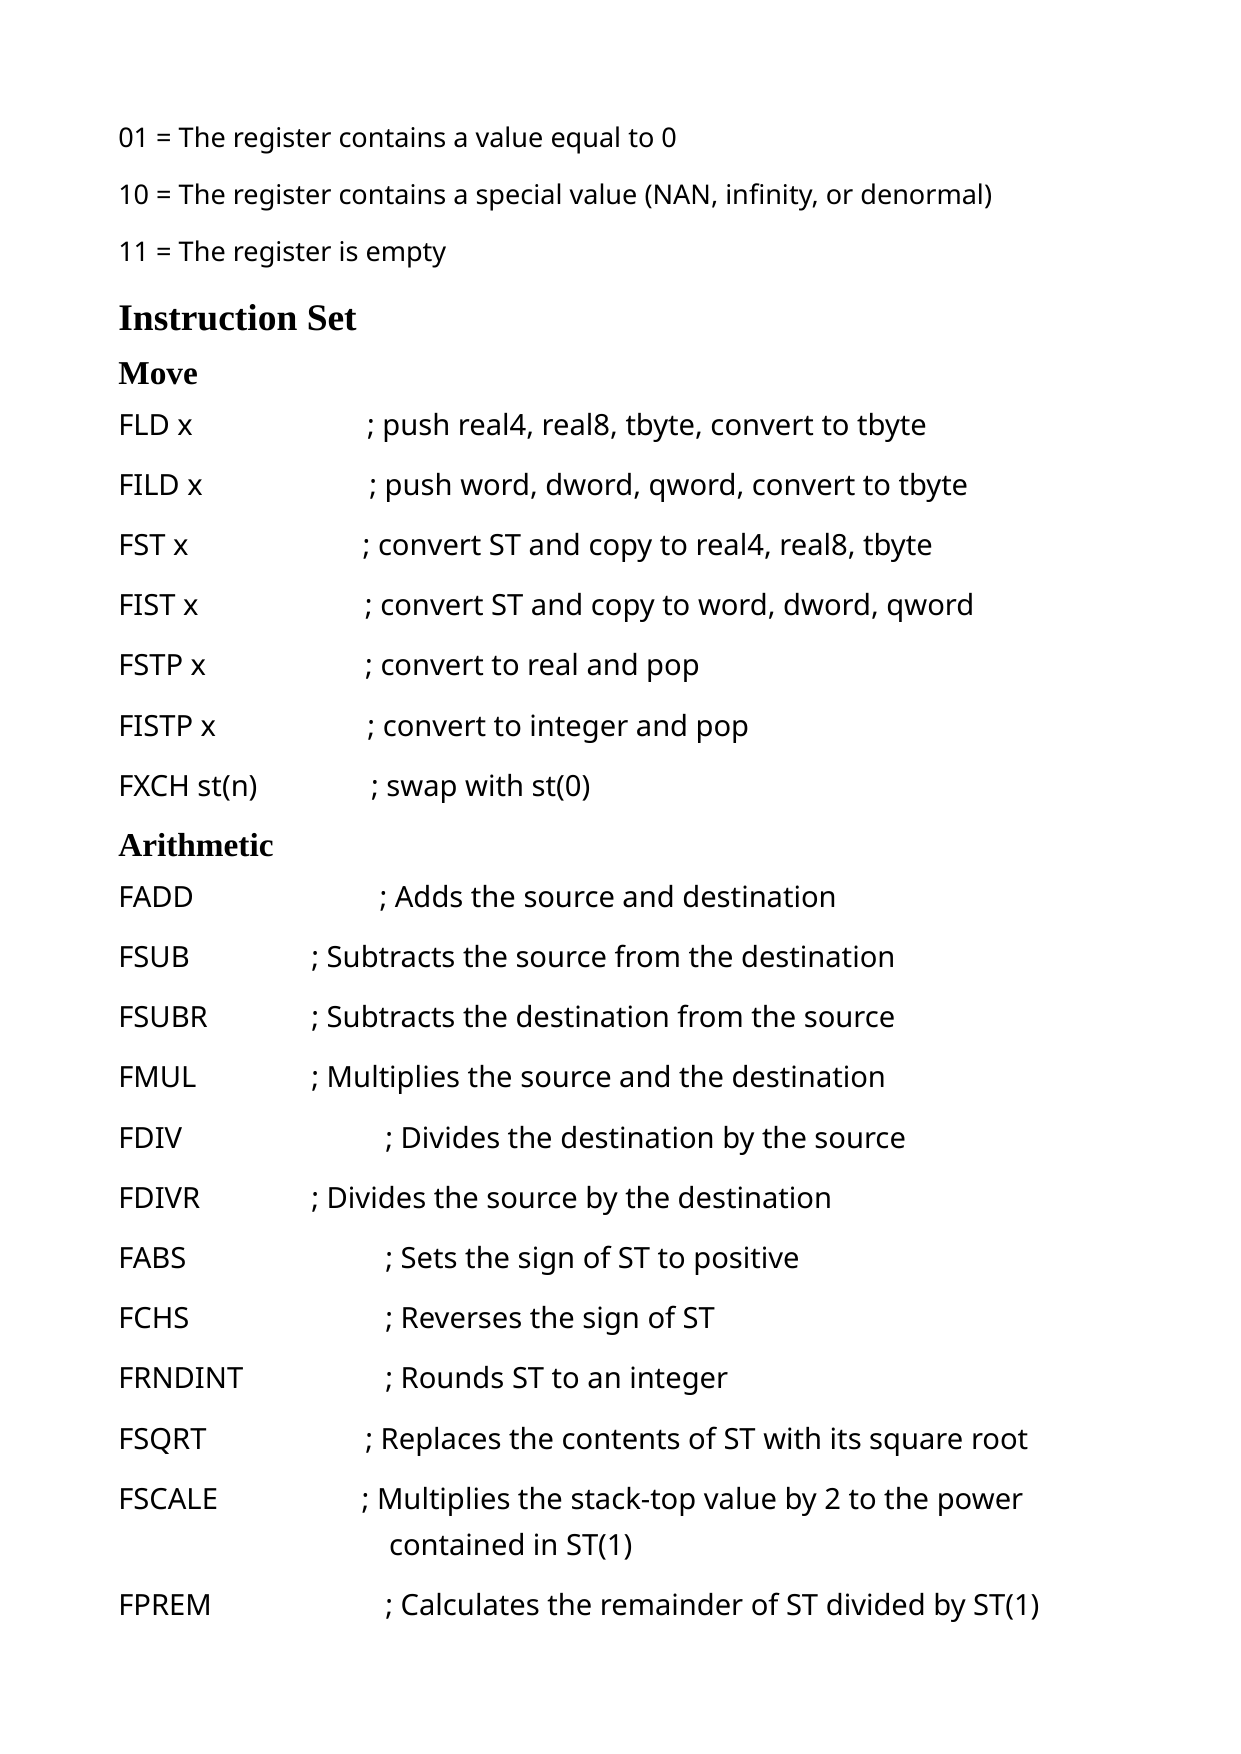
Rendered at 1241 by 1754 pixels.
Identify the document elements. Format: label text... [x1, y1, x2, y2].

subtitle Instruction Set [118, 295, 1122, 338]
subtitle Move [118, 353, 1122, 391]
text FILD x ; push word, dword, qword, convert to tbyte [118, 464, 1122, 504]
text FSTP x ; convert to real and pop [118, 645, 1122, 684]
text FSUB ; Subtracts the source from the destination [118, 936, 1122, 976]
text FST x ; convert ST and copy to real4, real8, tbyte [118, 524, 1122, 564]
text 11 = The register is empty [118, 232, 1122, 269]
text FADD ; Adds the source and destination [118, 876, 1122, 916]
text FISTP x ; convert to integer and pop [118, 705, 1122, 744]
text FMUL ; Multiplies the source and the destination [118, 1057, 1122, 1096]
text FIST x ; convert ST and copy to word, dword, qword [118, 584, 1122, 624]
text FABS ; Sets the sign of ST to positive [118, 1237, 1122, 1277]
text 10 = The register contains a special value (NAN, infinity, or denormal) [118, 175, 1122, 212]
text FXCH st(n) ; swap with st(0) [118, 765, 1122, 805]
text FSQRT ; Replaces the contents of ST with its square root [118, 1418, 1122, 1458]
text FLD x ; push real4, real8, tbyte, convert to tbyte [118, 404, 1122, 443]
text FDIVR ; Divides the source by the destination [118, 1177, 1122, 1217]
text FDIV ; Divides the destination by the source [118, 1117, 1122, 1157]
text FSUBR ; Subtracts the destination from the source [118, 997, 1122, 1036]
text FSCALE ; Multiplies the stack-top value by 2 to the power contained in ST(1) [118, 1478, 1122, 1563]
text 01 = The register contains a value equal to 0 [118, 118, 1122, 155]
text FRNDINT ; Rounds ST to an integer [118, 1358, 1122, 1397]
text FCHS ; Reverses the sign of ST [118, 1298, 1122, 1337]
text FPREM ; Calculates the remainder of ST divided by ST(1) [118, 1584, 1122, 1624]
subtitle Arithmetic [118, 825, 1122, 864]
